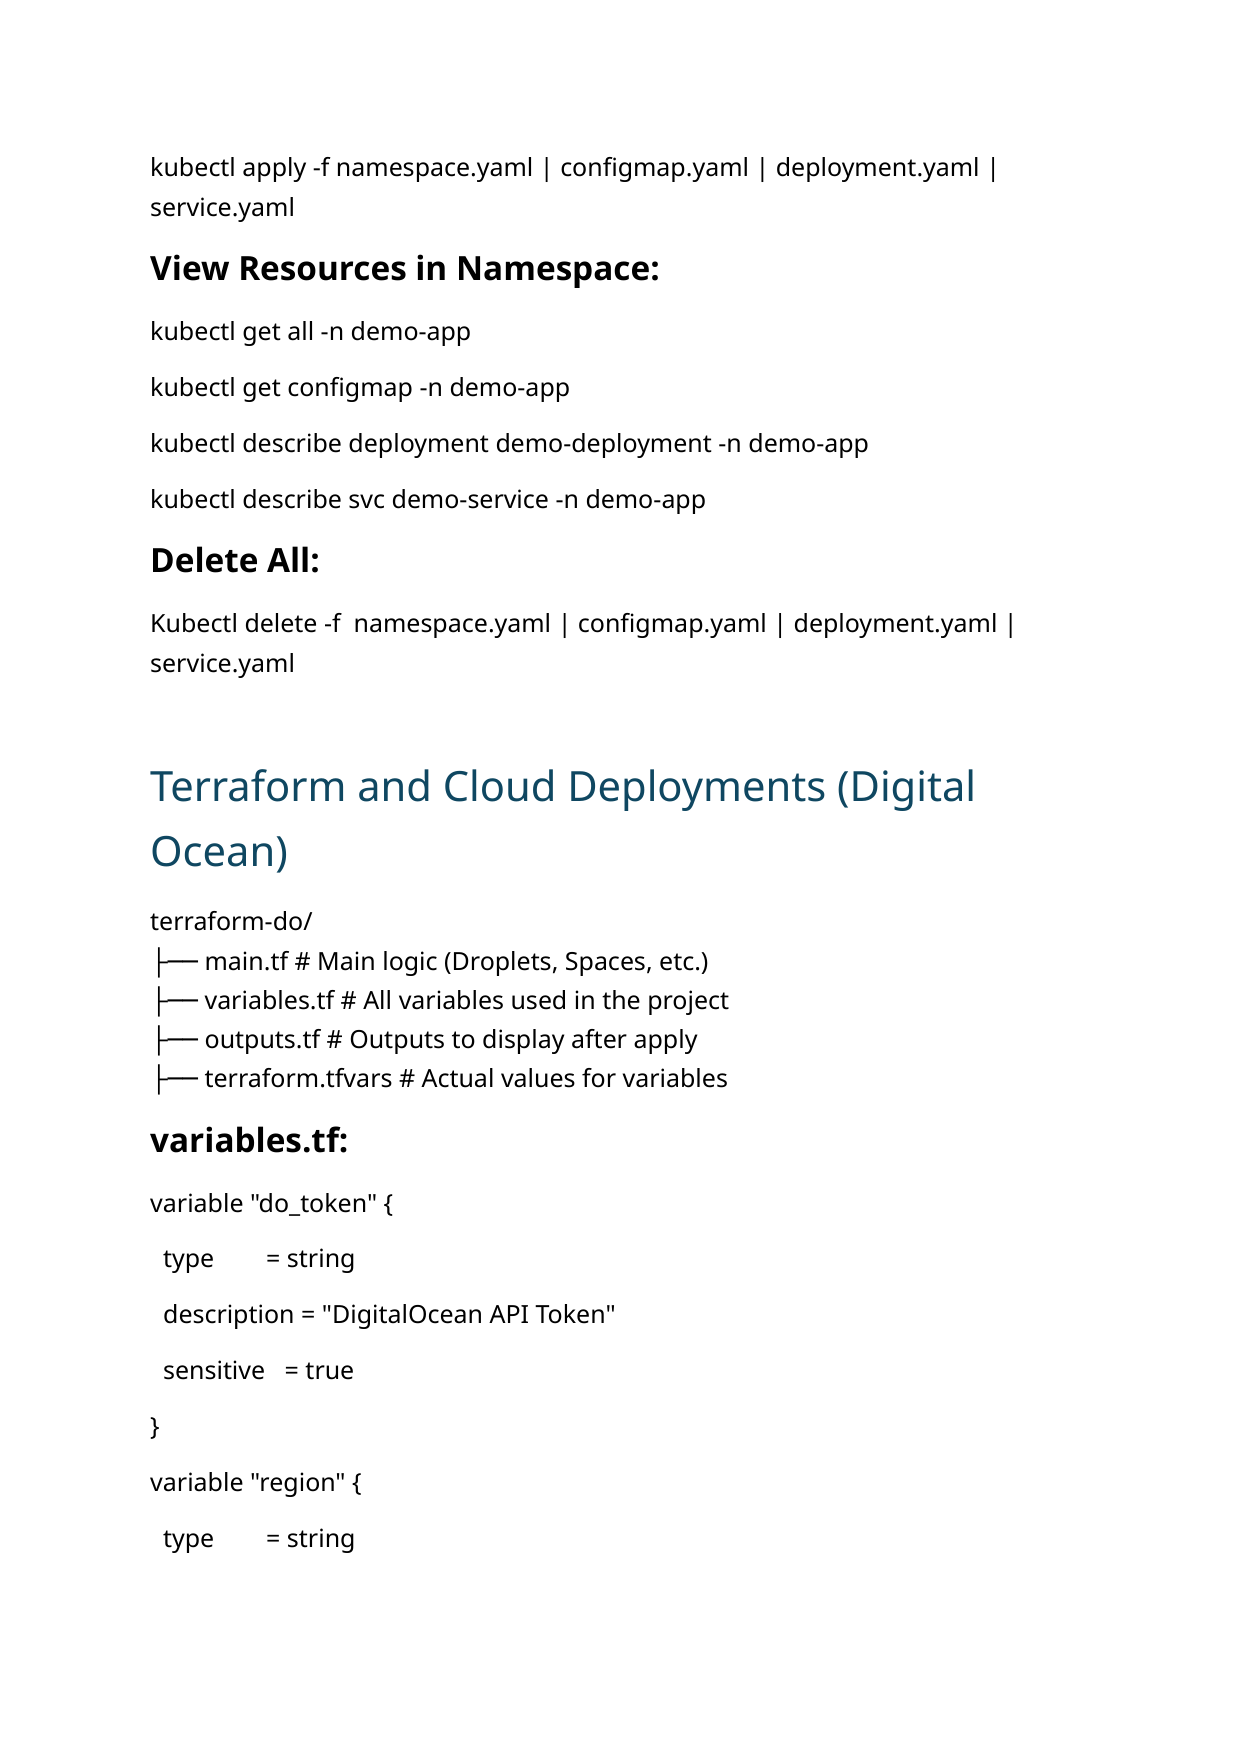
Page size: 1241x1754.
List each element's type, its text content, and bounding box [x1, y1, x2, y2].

text sensitive = true [150, 1353, 1090, 1387]
text kubectl describe svc demo-service -n demo-app [150, 481, 1090, 515]
text variables.tf: [150, 1116, 1090, 1162]
text kubectl get all -n demo-app [150, 314, 1090, 348]
text description = "DigitalOcean API Token" [150, 1297, 1090, 1331]
text kubectl apply -f namespace.yaml | configmap.yaml | deployment.yaml | service.yaml [150, 150, 1090, 223]
text type = string [150, 1241, 1090, 1275]
text variable "region" { [150, 1464, 1090, 1498]
text Terraform and Cloud Deployments (Digital Ocean) [150, 757, 1090, 879]
text type = string [150, 1520, 1090, 1554]
text variable "do_token" { [150, 1185, 1090, 1219]
text } [150, 1409, 1090, 1443]
text Kubectl delete -f namespace.yaml | configmap.yaml | deployment.yaml | service.yaml [150, 606, 1090, 679]
text kubectl describe deployment demo-deployment -n demo-app [150, 426, 1090, 459]
text Delete All: [150, 537, 1090, 583]
text terraform-do/ ├── main.tf # Main logic (Droplets, Spaces, etc.) ├── variables.tf # All variables used in the project ├── outputs.tf # Outputs to display after apply ├── terraform.tfvars # Actual values for variables [150, 904, 1090, 1095]
text kubectl get configmap -n demo-app [150, 370, 1090, 404]
text View Resources in Namespace: [150, 245, 1090, 290]
